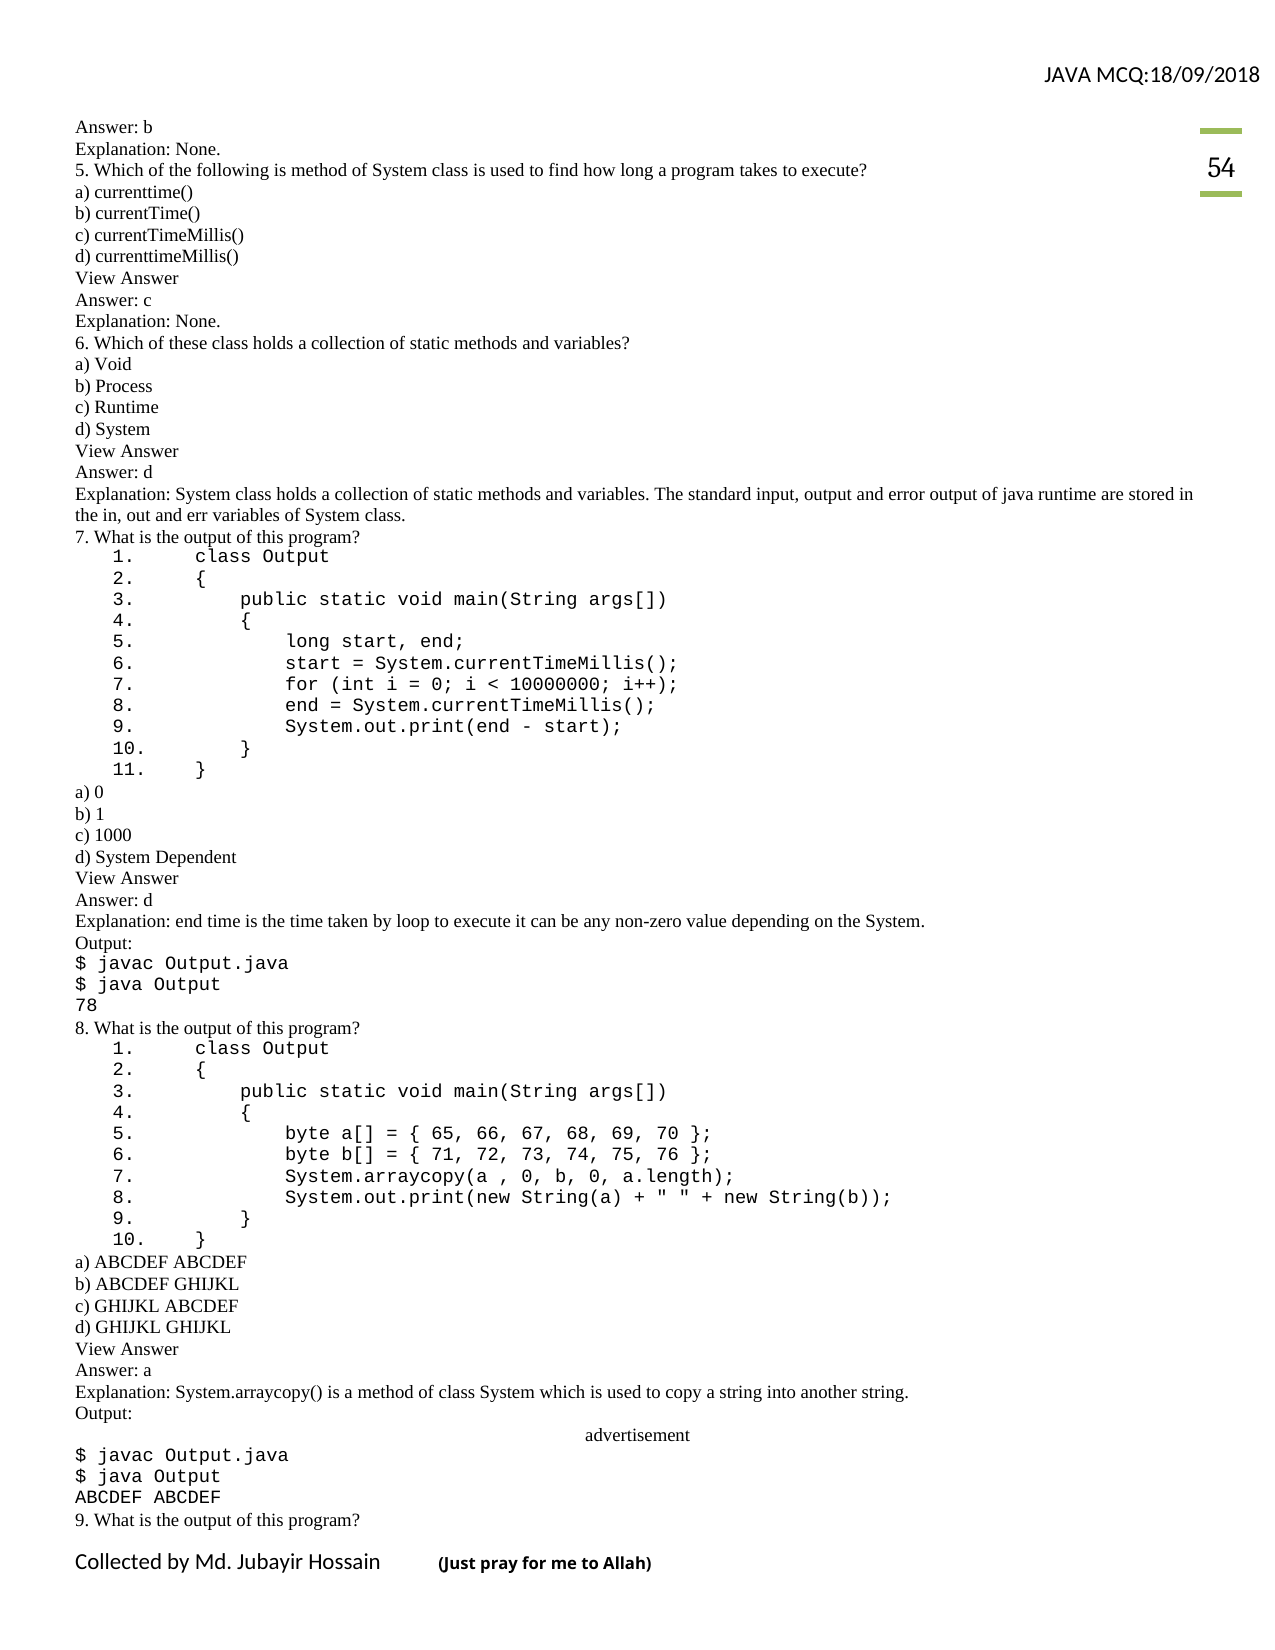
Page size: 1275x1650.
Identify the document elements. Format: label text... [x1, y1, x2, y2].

text Answer: b Explanation: None. [75, 116, 1200, 159]
text Answer: c Explanation: None. [75, 288, 1200, 332]
list for (int i = 0; i < 10000000; i++); [112, 675, 1200, 696]
list byte b[] = { 71, 72, 73, 74, 75, 76 }; [112, 1145, 1200, 1166]
text ABCDEF ABCDEF [75, 1488, 1200, 1509]
text $ java Output [75, 1467, 1200, 1488]
list System.out.print(end - start); [112, 717, 1200, 738]
text Answer: a Explanation: System.arraycopy() is a method of class System which is used to copy a string into another string. Output: [75, 1359, 1200, 1424]
text $ javac Output.java [75, 953, 1200, 975]
list public static void main(String args[]) [112, 1081, 1200, 1103]
list start = System.currentTimeMillis(); [112, 653, 1200, 675]
text a) 0 b) 1 c) 1000 d) System Dependent View Answer [75, 781, 1200, 889]
list long start, end; [112, 632, 1200, 653]
list } [112, 1230, 1200, 1251]
list class Output [112, 547, 1200, 568]
text 6. Which of these class holds a collection of static methods and variables? a) Void b) Process c) Runtime d) System View Answer [75, 332, 1200, 461]
list System.out.print(new String(a) + " " + new String(b)); [112, 1188, 1200, 1209]
list { [112, 568, 1200, 590]
list class Output [112, 1039, 1200, 1060]
list public static void main(String args[]) [112, 590, 1200, 611]
text Answer: d Explanation: end time is the time taken by loop to execute it can be any non-zero value depending on the System. Output: [75, 889, 1200, 953]
text 9. What is the output of this program? [75, 1509, 1200, 1531]
list { [112, 611, 1200, 632]
list { [112, 1103, 1200, 1124]
text 7. What is the output of this program? [75, 526, 1200, 547]
text a) ABCDEF ABCDEF b) ABCDEF GHIJKL c) GHIJKL ABCDEF d) GHIJKL GHIJKL View Answer [75, 1251, 1200, 1359]
text advertisement [75, 1424, 1200, 1445]
list System.arraycopy(a , 0, b, 0, a.length); [112, 1166, 1200, 1188]
list end = System.currentTimeMillis(); [112, 696, 1200, 717]
text Answer: d Explanation: System class holds a collection of static methods and variables. The standard input, output and error output of java runtime are stored in the in, out and err variables of System class. [75, 461, 1200, 526]
text 5. Which of the following is method of System class is used to find how long a program takes to execute? a) currenttime() b) currentTime() c) currentTimeMillis() d) currenttimeMillis() View Answer [75, 159, 1200, 288]
text $ javac Output.java [75, 1445, 1200, 1467]
text 78 [75, 996, 1200, 1017]
list } [112, 760, 1200, 781]
list byte a[] = { 65, 66, 67, 68, 69, 70 }; [112, 1124, 1200, 1145]
list } [112, 738, 1200, 760]
list { [112, 1060, 1200, 1081]
text 8. What is the output of this program? [75, 1017, 1200, 1039]
list } [112, 1209, 1200, 1230]
text $ java Output [75, 975, 1200, 996]
